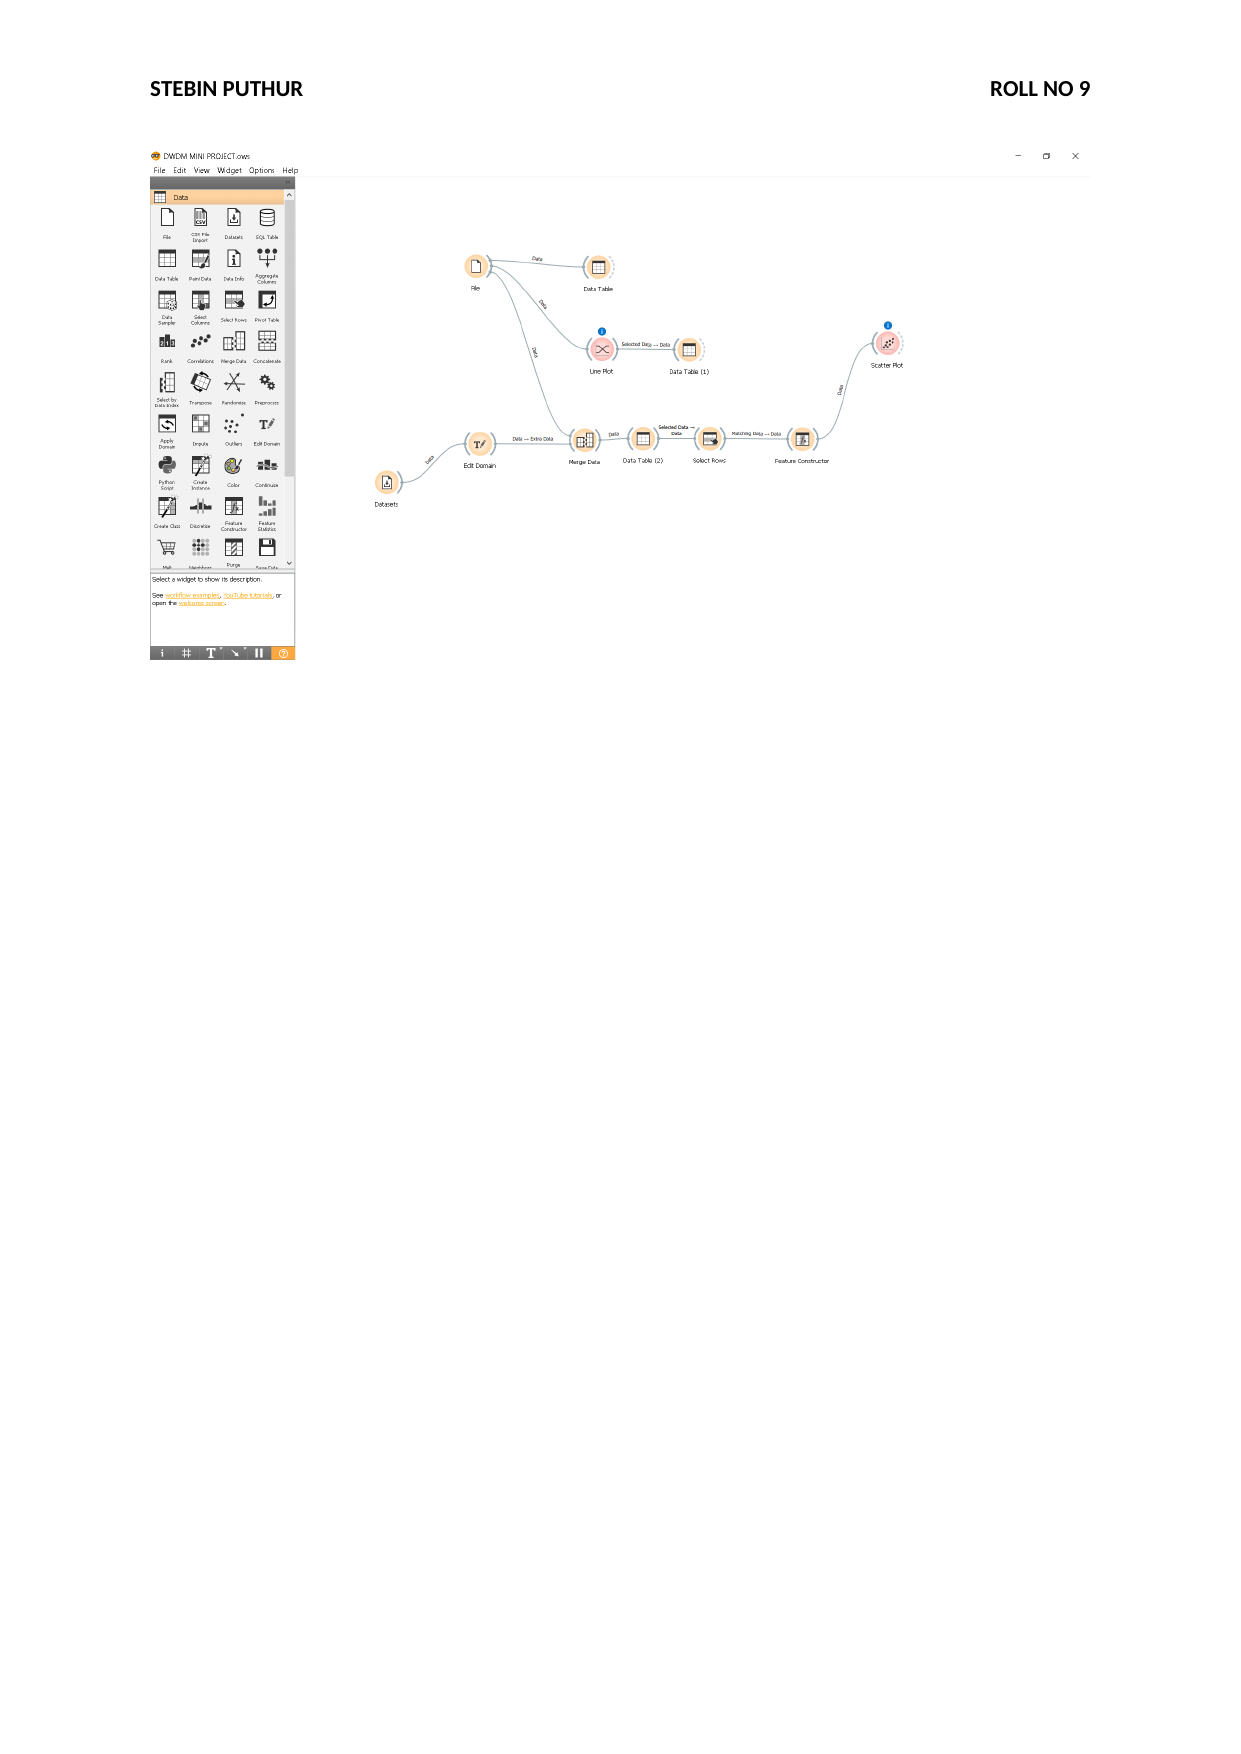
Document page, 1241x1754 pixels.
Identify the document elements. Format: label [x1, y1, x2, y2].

picture [150, 150, 1091, 660]
